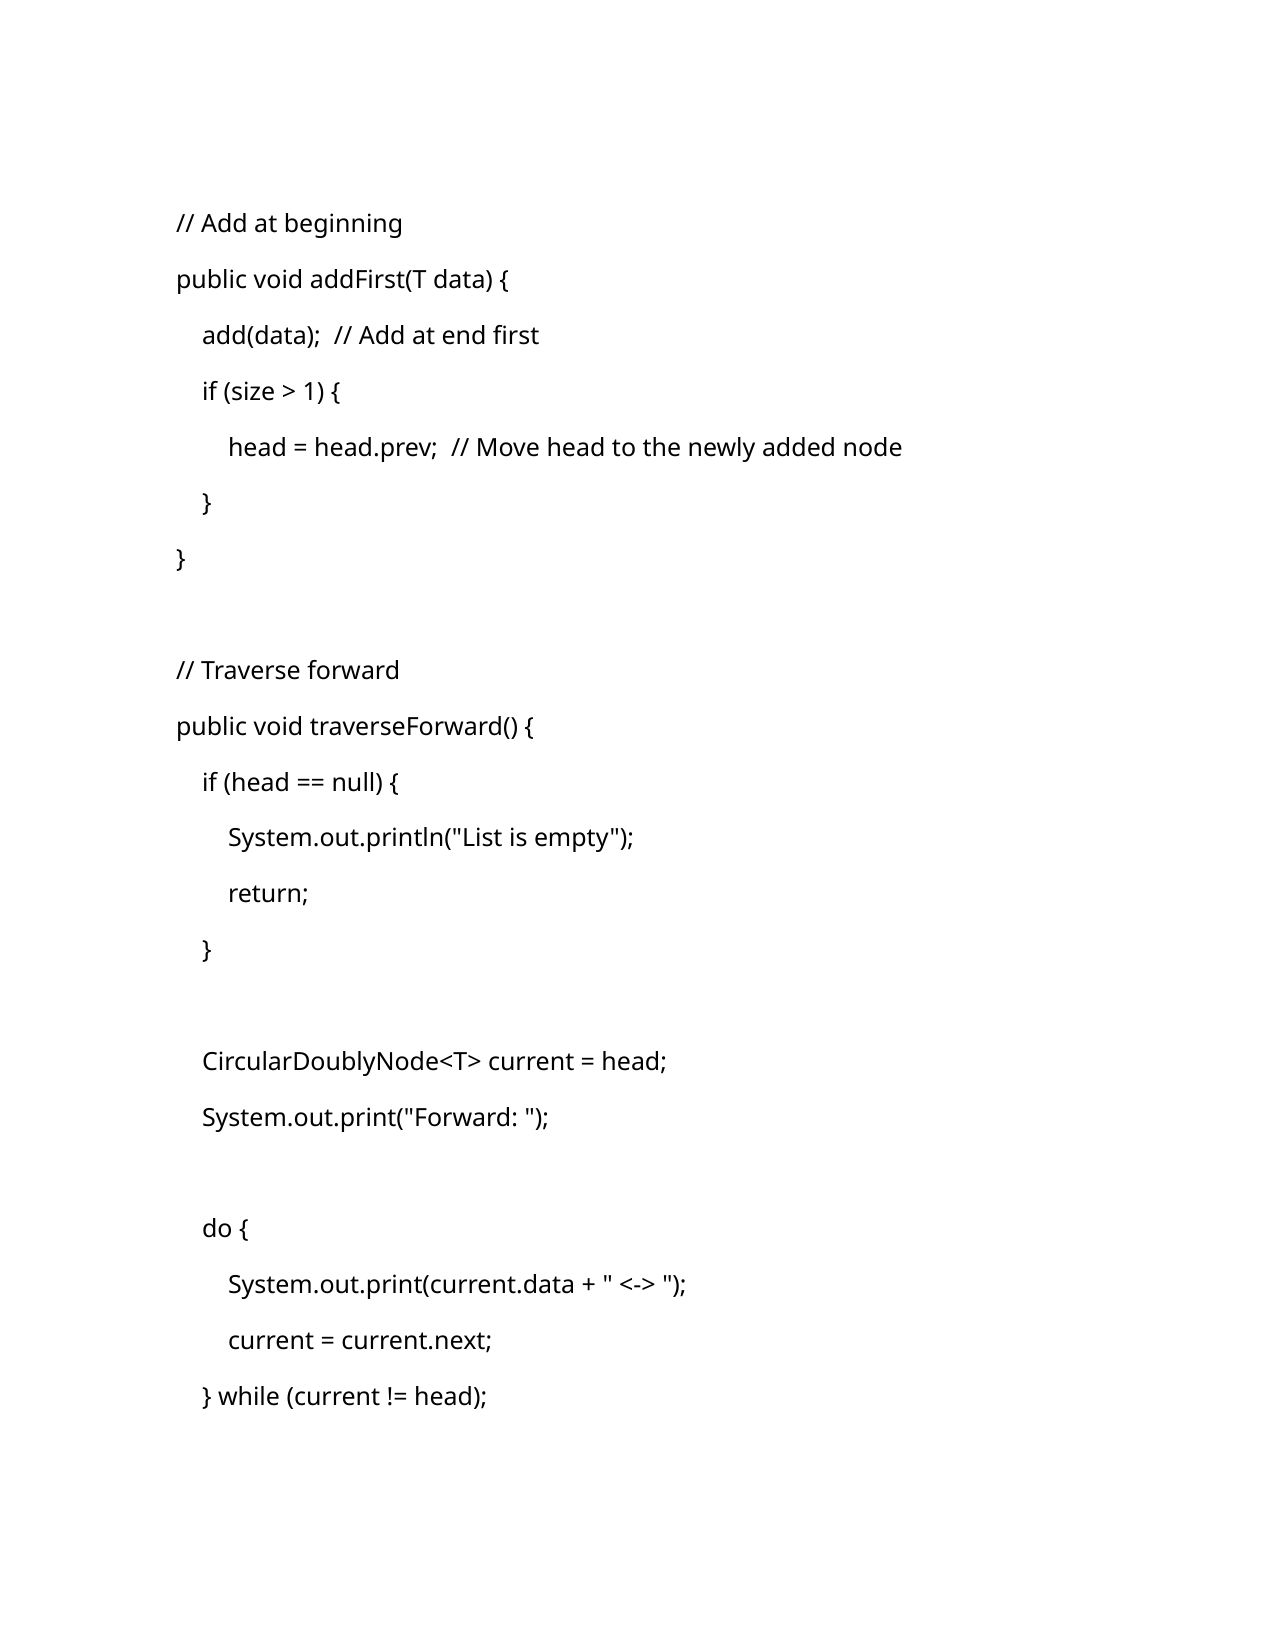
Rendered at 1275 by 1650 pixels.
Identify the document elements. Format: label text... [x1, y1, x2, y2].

text public void traverseForward() { [150, 708, 1125, 742]
text return; [150, 876, 1125, 910]
text // Traverse forward [150, 652, 1125, 687]
text System.out.print(current.data + " <-> "); [150, 1267, 1125, 1301]
text head = head.prev; // Move head to the newly added node [150, 429, 1125, 463]
text if (head == null) { [150, 764, 1125, 798]
text do { [150, 1211, 1125, 1245]
text public void addFirst(T data) { [150, 262, 1125, 296]
text System.out.println("List is empty"); [150, 820, 1125, 854]
text add(data); // Add at end first [150, 317, 1125, 352]
text if (size > 1) { [150, 373, 1125, 407]
text } [150, 541, 1125, 575]
text System.out.print("Forward: "); [150, 1099, 1125, 1133]
text } while (current != head); [150, 1378, 1125, 1412]
text } [150, 932, 1125, 966]
text } [150, 485, 1125, 519]
text current = current.next; [150, 1322, 1125, 1357]
text // Add at beginning [150, 206, 1125, 240]
text CircularDoublyNode<T> current = head; [150, 1043, 1125, 1077]
